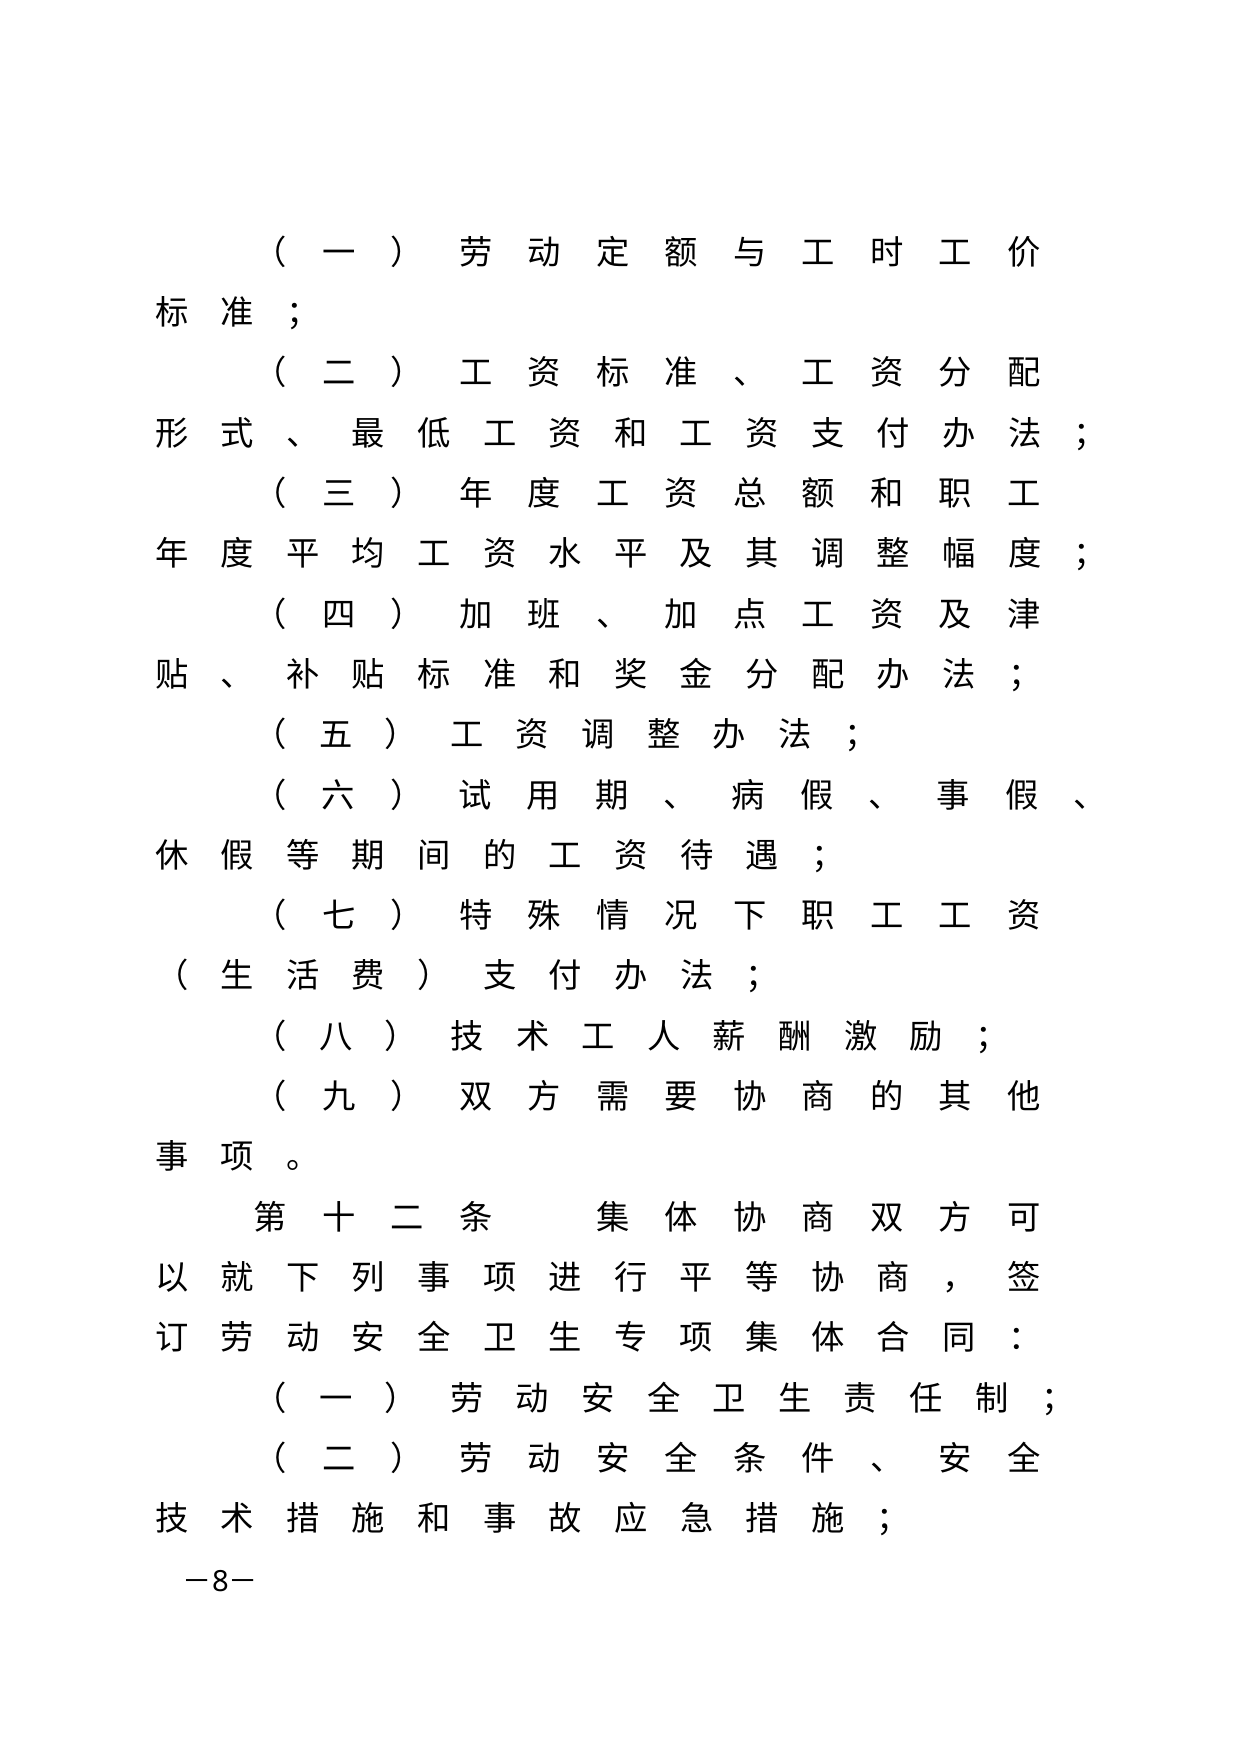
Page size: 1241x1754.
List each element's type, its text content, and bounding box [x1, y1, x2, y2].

text 第十二条 集体协商双方可以就下列事项进行平等协商，签订劳动安全卫生专项集体合同： [155, 1184, 1073, 1365]
text （二）劳动安全条件、安全技术措施和事故应急措施； [155, 1426, 1073, 1546]
text （六）试用期、病假、事假、休假等期间的工资待遇； [155, 762, 1073, 883]
text （八）技术工人薪酬激励； [155, 1003, 1073, 1064]
text （四）加班、加点工资及津贴、补贴标准和奖金分配办法； [155, 581, 1073, 702]
text （九）双方需要协商的其他事项。 [155, 1064, 1073, 1184]
text （一）劳动安全卫生责任制； [155, 1365, 1073, 1426]
text （三）年度工资总额和职工年度平均工资水平及其调整幅度； [155, 461, 1073, 581]
text （七）特殊情况下职工工资（生活费）支付办法； [155, 883, 1073, 1003]
text （五）工资调整办法； [155, 702, 1073, 762]
text （二）工资标准、工资分配形式、最低工资和工资支付办法； [155, 340, 1073, 461]
text （一）劳动定额与工时工价标准； [155, 219, 1073, 340]
